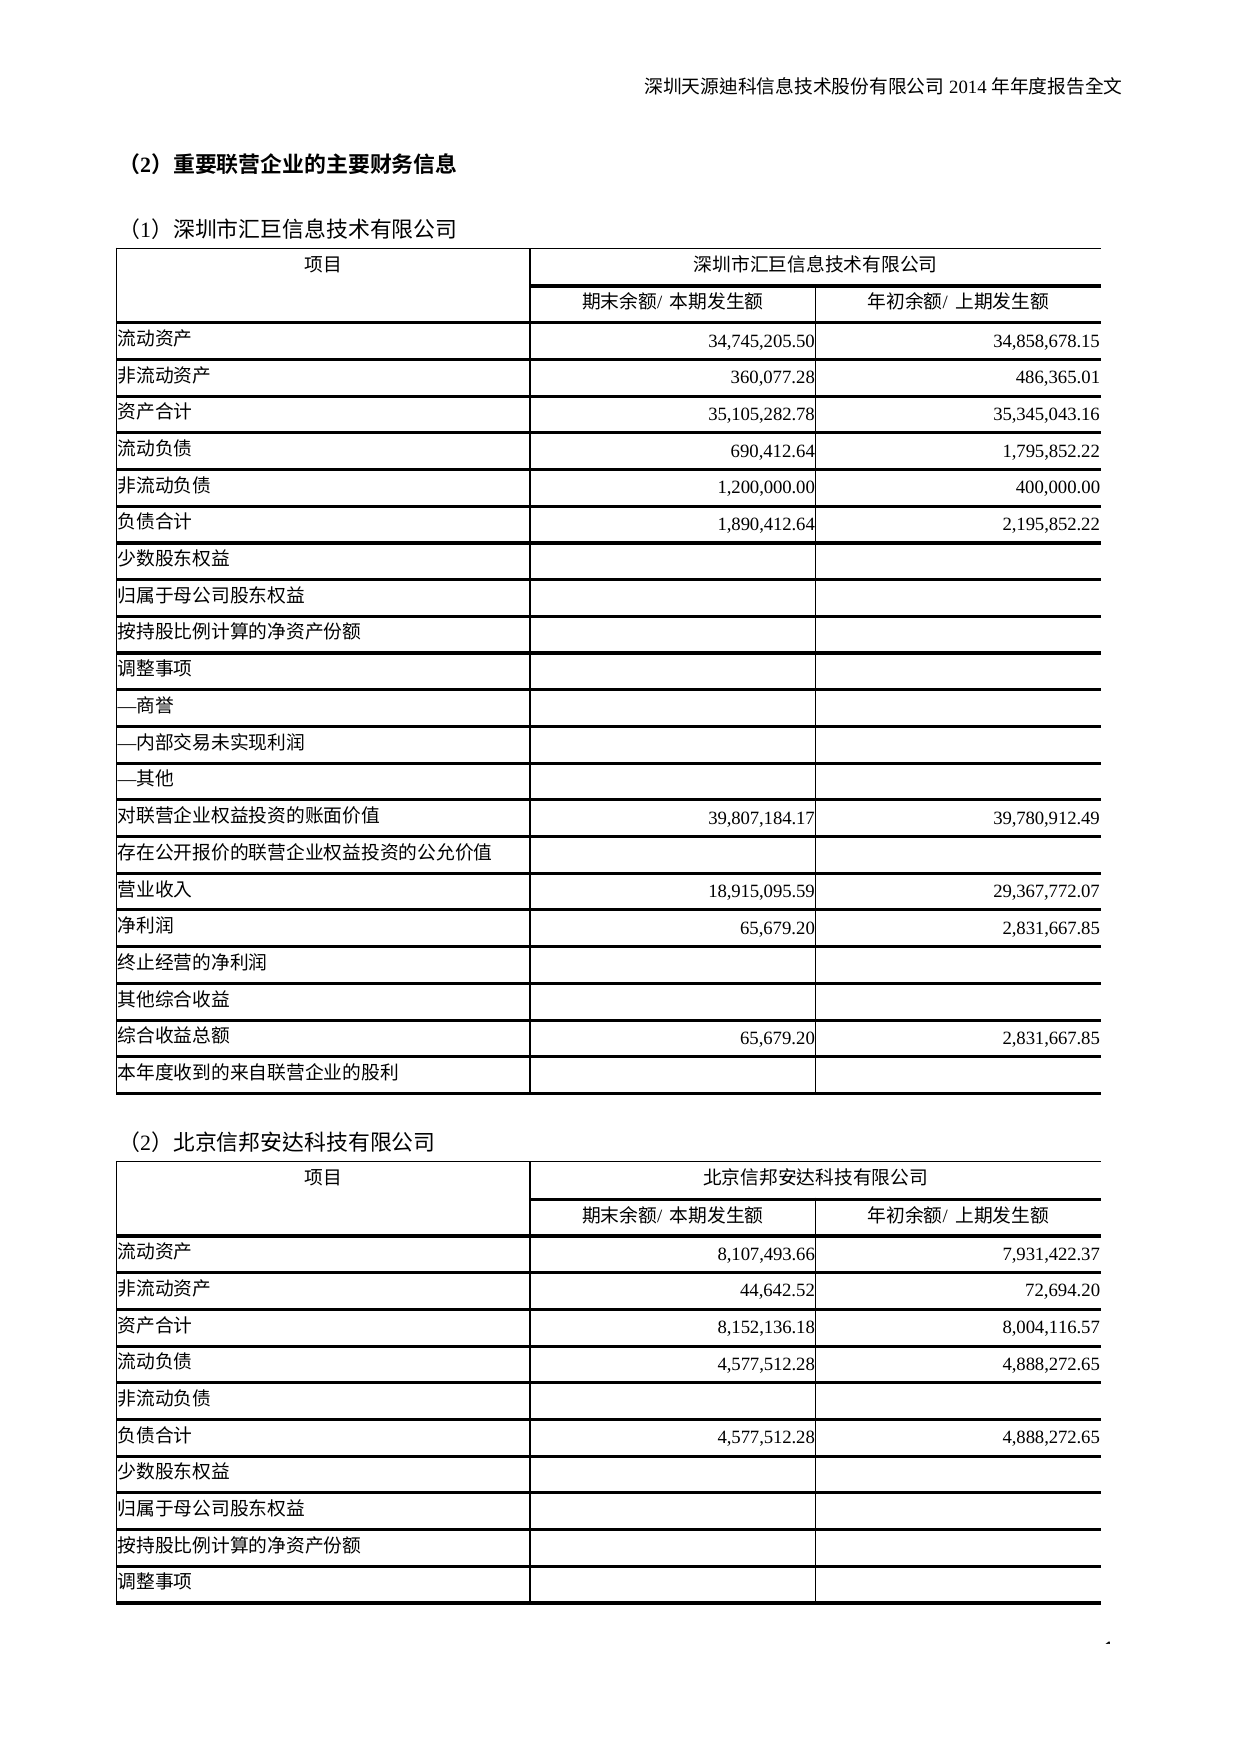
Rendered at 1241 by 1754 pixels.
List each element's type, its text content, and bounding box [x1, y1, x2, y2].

subtitle （1）深圳市汇巨信息技术有限公司 [118, 214, 1138, 243]
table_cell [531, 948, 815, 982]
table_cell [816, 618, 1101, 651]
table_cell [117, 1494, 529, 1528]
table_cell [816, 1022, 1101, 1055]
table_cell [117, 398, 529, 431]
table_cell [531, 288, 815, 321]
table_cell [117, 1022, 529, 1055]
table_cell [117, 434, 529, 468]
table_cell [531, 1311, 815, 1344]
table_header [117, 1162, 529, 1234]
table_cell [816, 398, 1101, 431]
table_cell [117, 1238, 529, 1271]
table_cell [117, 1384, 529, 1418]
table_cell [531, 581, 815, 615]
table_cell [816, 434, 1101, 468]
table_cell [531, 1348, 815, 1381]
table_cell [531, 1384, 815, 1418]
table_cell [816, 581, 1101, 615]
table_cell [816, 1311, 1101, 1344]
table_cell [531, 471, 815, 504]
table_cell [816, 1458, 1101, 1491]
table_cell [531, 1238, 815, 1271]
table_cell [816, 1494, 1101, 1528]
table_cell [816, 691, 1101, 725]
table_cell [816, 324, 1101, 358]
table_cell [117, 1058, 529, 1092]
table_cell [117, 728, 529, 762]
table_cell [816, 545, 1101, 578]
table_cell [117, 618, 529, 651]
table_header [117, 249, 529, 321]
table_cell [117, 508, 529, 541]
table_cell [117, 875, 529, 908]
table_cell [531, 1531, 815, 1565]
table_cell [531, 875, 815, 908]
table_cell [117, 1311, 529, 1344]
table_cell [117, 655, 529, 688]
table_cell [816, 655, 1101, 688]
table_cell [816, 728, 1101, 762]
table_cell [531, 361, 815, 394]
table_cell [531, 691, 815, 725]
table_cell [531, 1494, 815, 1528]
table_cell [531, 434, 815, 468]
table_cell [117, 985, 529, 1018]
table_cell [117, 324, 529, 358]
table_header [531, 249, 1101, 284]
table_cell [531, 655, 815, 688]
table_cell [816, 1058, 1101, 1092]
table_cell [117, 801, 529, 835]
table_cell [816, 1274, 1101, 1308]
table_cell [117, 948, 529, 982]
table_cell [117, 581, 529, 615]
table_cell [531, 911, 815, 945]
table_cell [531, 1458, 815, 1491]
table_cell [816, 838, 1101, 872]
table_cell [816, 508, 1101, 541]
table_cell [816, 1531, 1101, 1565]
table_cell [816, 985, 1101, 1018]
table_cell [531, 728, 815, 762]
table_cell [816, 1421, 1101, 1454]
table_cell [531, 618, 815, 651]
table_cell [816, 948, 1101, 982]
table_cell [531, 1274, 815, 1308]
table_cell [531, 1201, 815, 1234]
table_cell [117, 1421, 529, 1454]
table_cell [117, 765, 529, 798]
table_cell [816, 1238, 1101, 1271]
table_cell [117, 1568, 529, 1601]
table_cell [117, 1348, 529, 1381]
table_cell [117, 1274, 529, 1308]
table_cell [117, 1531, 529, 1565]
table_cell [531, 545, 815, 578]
subtitle （2）重要联营企业的主要财务信息 [118, 149, 1138, 179]
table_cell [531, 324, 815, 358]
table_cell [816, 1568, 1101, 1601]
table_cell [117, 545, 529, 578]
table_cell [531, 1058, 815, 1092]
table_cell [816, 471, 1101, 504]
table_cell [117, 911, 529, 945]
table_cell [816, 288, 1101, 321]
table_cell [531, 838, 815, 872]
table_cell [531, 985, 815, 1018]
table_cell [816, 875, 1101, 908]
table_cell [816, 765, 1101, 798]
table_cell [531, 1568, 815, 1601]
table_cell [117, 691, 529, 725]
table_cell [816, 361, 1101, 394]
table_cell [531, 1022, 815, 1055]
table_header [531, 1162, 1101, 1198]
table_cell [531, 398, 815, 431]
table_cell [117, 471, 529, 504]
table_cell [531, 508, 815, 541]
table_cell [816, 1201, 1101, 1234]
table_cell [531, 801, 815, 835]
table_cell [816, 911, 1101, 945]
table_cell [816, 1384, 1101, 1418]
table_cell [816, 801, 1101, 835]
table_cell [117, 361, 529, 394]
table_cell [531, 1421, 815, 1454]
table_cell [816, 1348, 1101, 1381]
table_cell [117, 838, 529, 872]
subtitle （2）北京信邦安达科技有限公司 [118, 1127, 1138, 1157]
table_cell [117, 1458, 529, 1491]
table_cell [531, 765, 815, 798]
